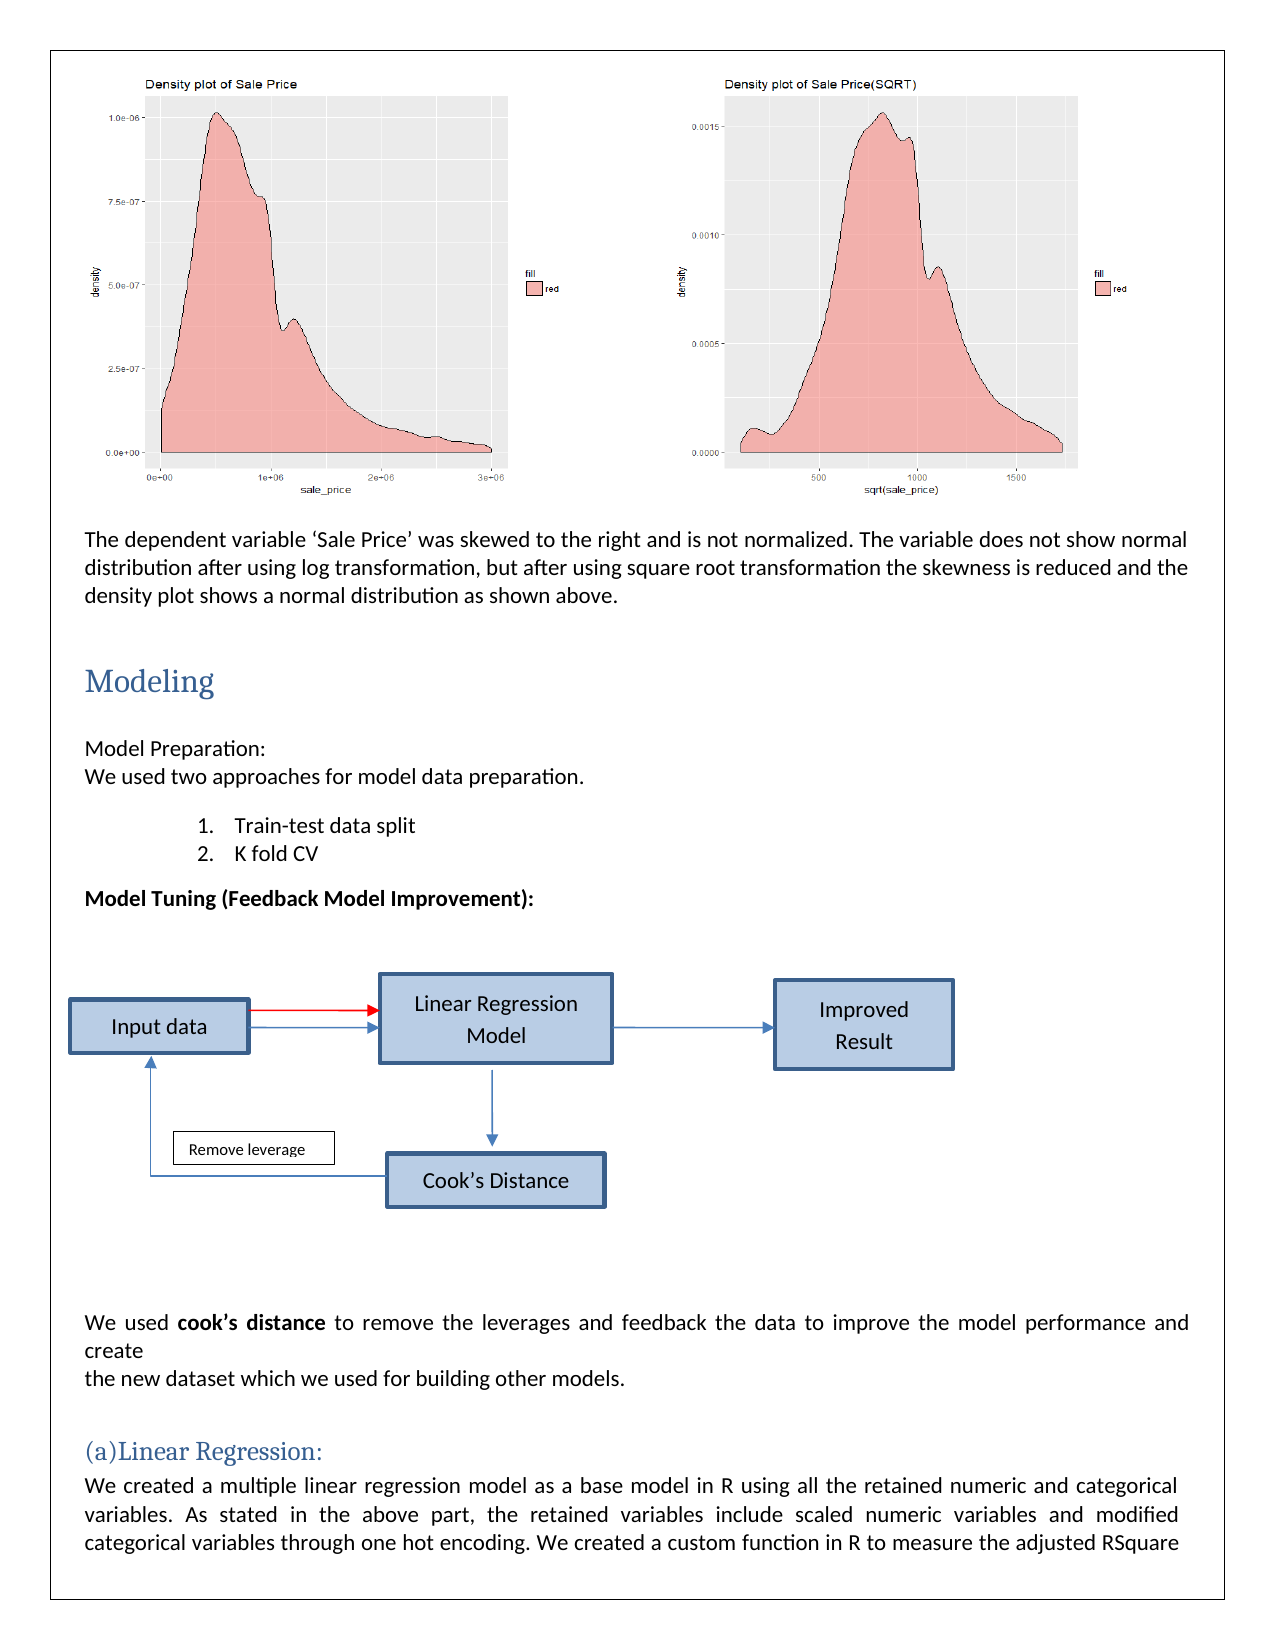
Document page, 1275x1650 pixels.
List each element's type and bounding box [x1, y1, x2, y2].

table_header [75, 75, 1191, 1568]
picture [84, 75, 563, 497]
picture [671, 76, 1129, 497]
